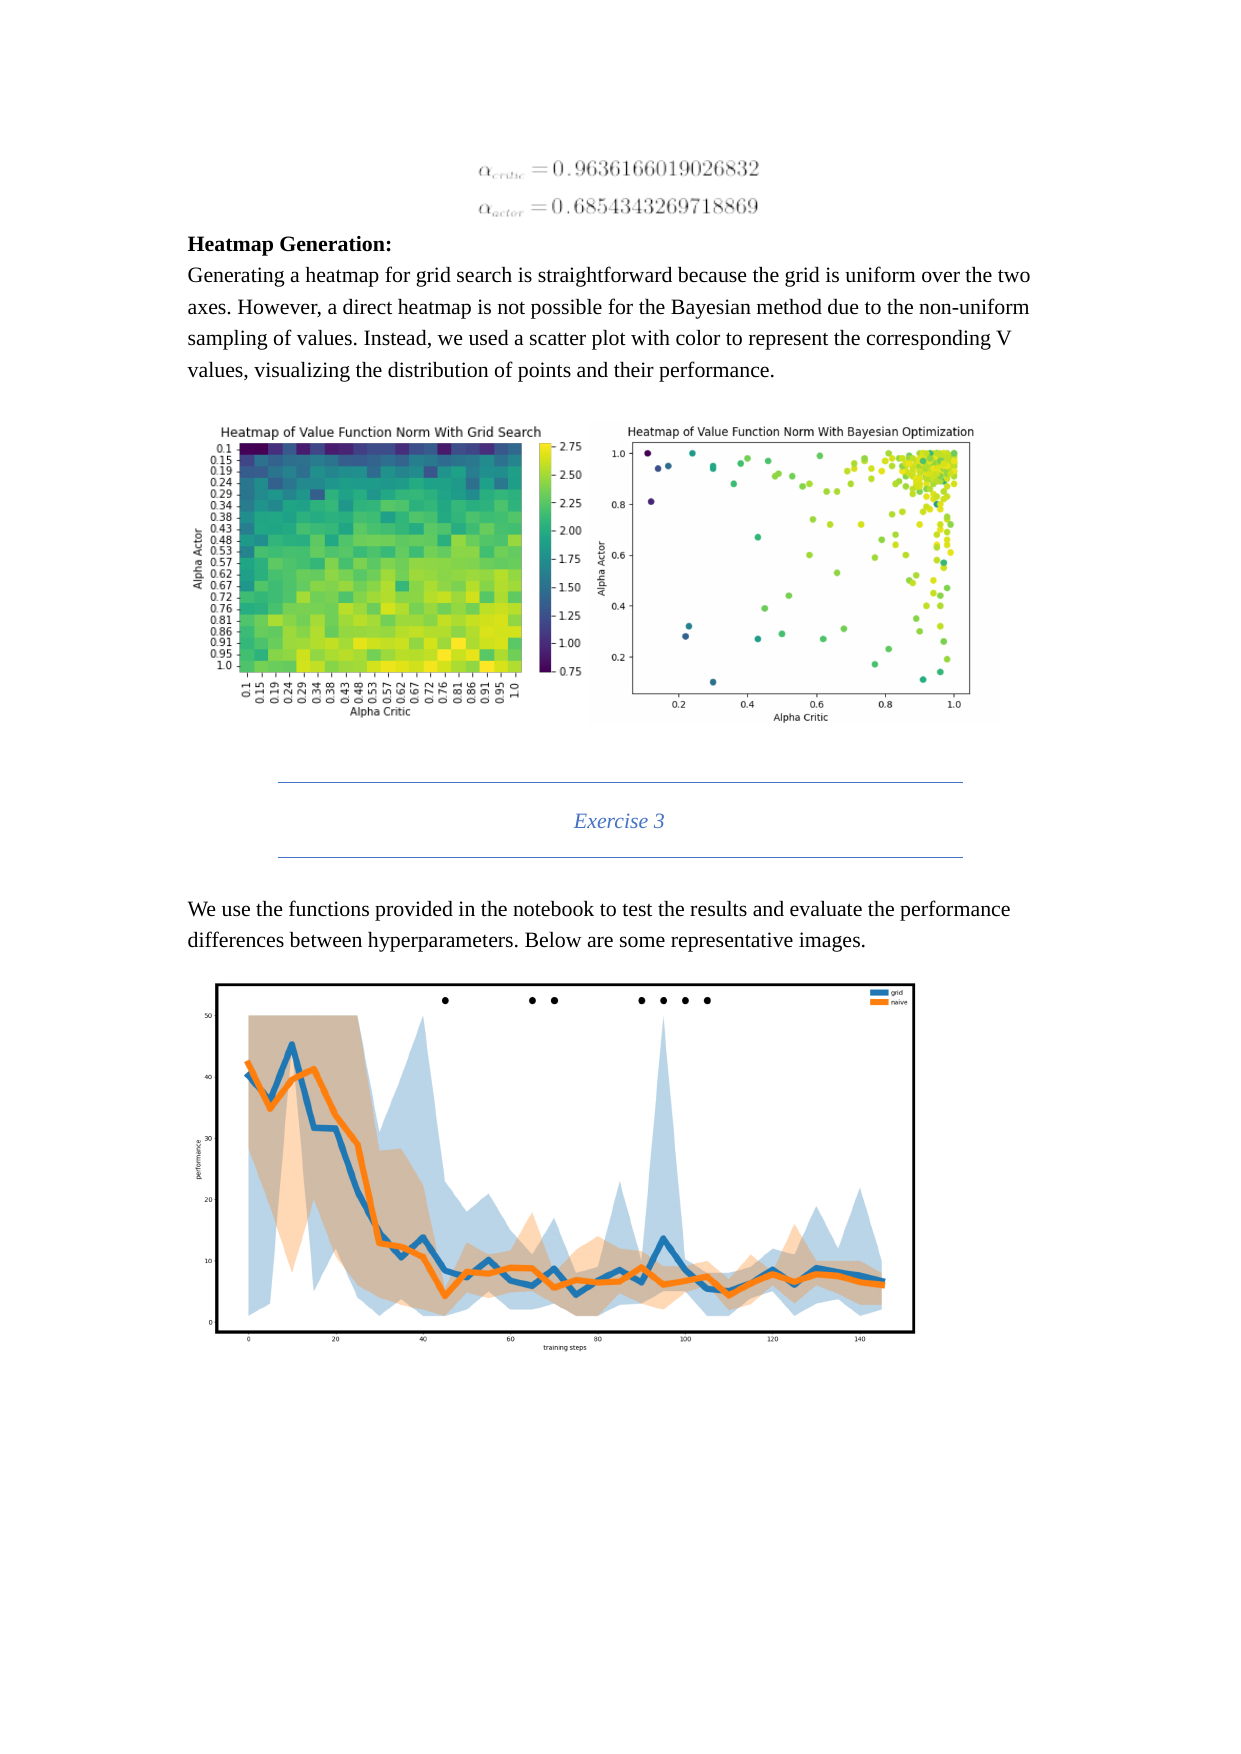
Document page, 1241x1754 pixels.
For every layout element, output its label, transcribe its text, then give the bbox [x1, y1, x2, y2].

text sampling of values. Instead, we used a scatter plot with color to represent the corresponding V values, visualizing the distribution of points and their performance. [187, 325, 1053, 382]
picture [187, 958, 923, 1364]
text Heatmap Generation: [187, 231, 1053, 256]
text We use the functions provided in the notebook to test the results and evaluate the performance differences between hyperparameters. Below are some representative images. [187, 896, 1053, 953]
picture [187, 419, 1000, 725]
text Exercise 3 [277, 783, 963, 858]
text Generating a heatmap for grid search is straightforward because the grid is uniform over the two axes. However, a direct heatmap is not possible for the Bayesian method due to the non-uniform [187, 262, 1053, 319]
